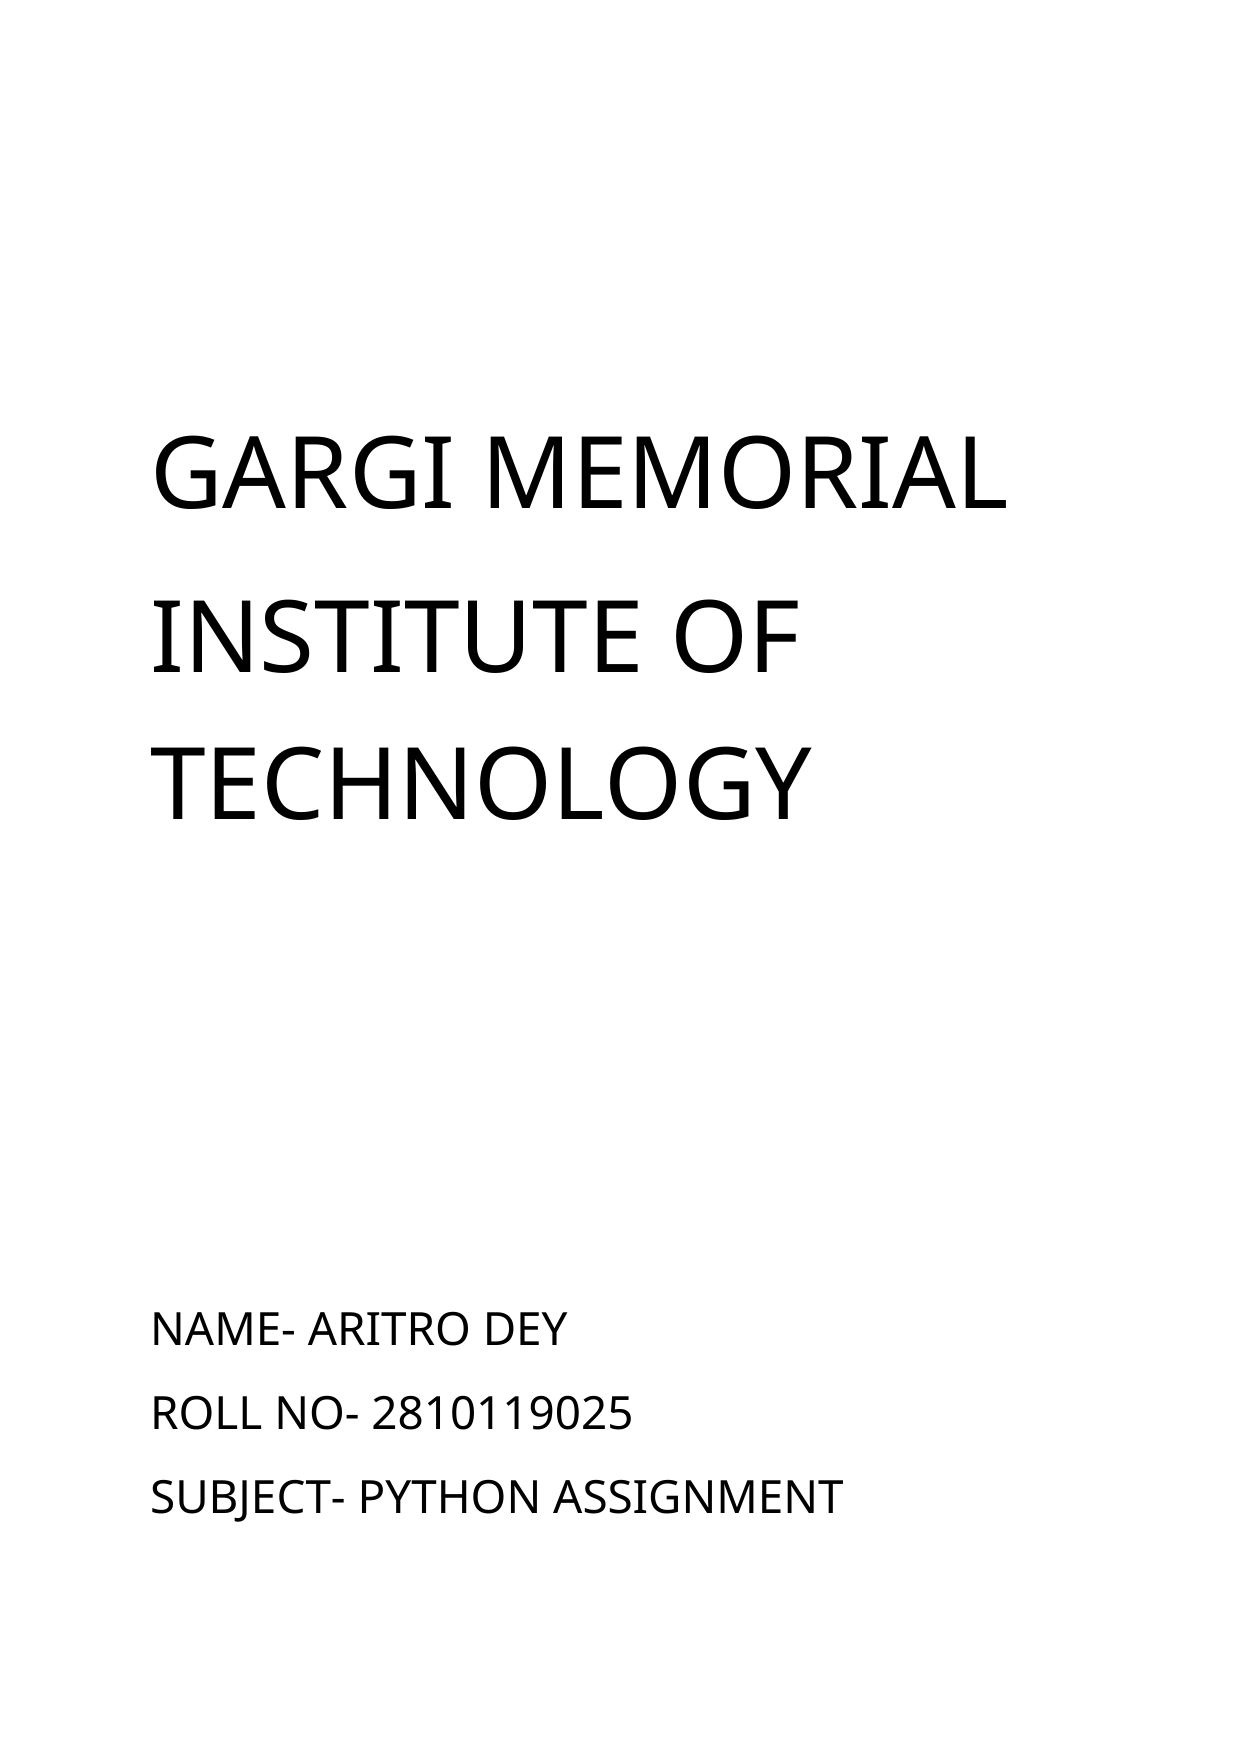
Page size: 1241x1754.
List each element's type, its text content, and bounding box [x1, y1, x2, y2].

text NAME- ARITRO DEY [150, 1296, 1090, 1359]
text INSTITUTE OF TECHNOLOGY [150, 566, 1090, 849]
text SUBJECT- PYTHON ASSIGNMENT [150, 1464, 1090, 1527]
text ROLL NO- 2810119025 [150, 1380, 1090, 1443]
text GARGI MEMORIAL [150, 402, 1090, 538]
